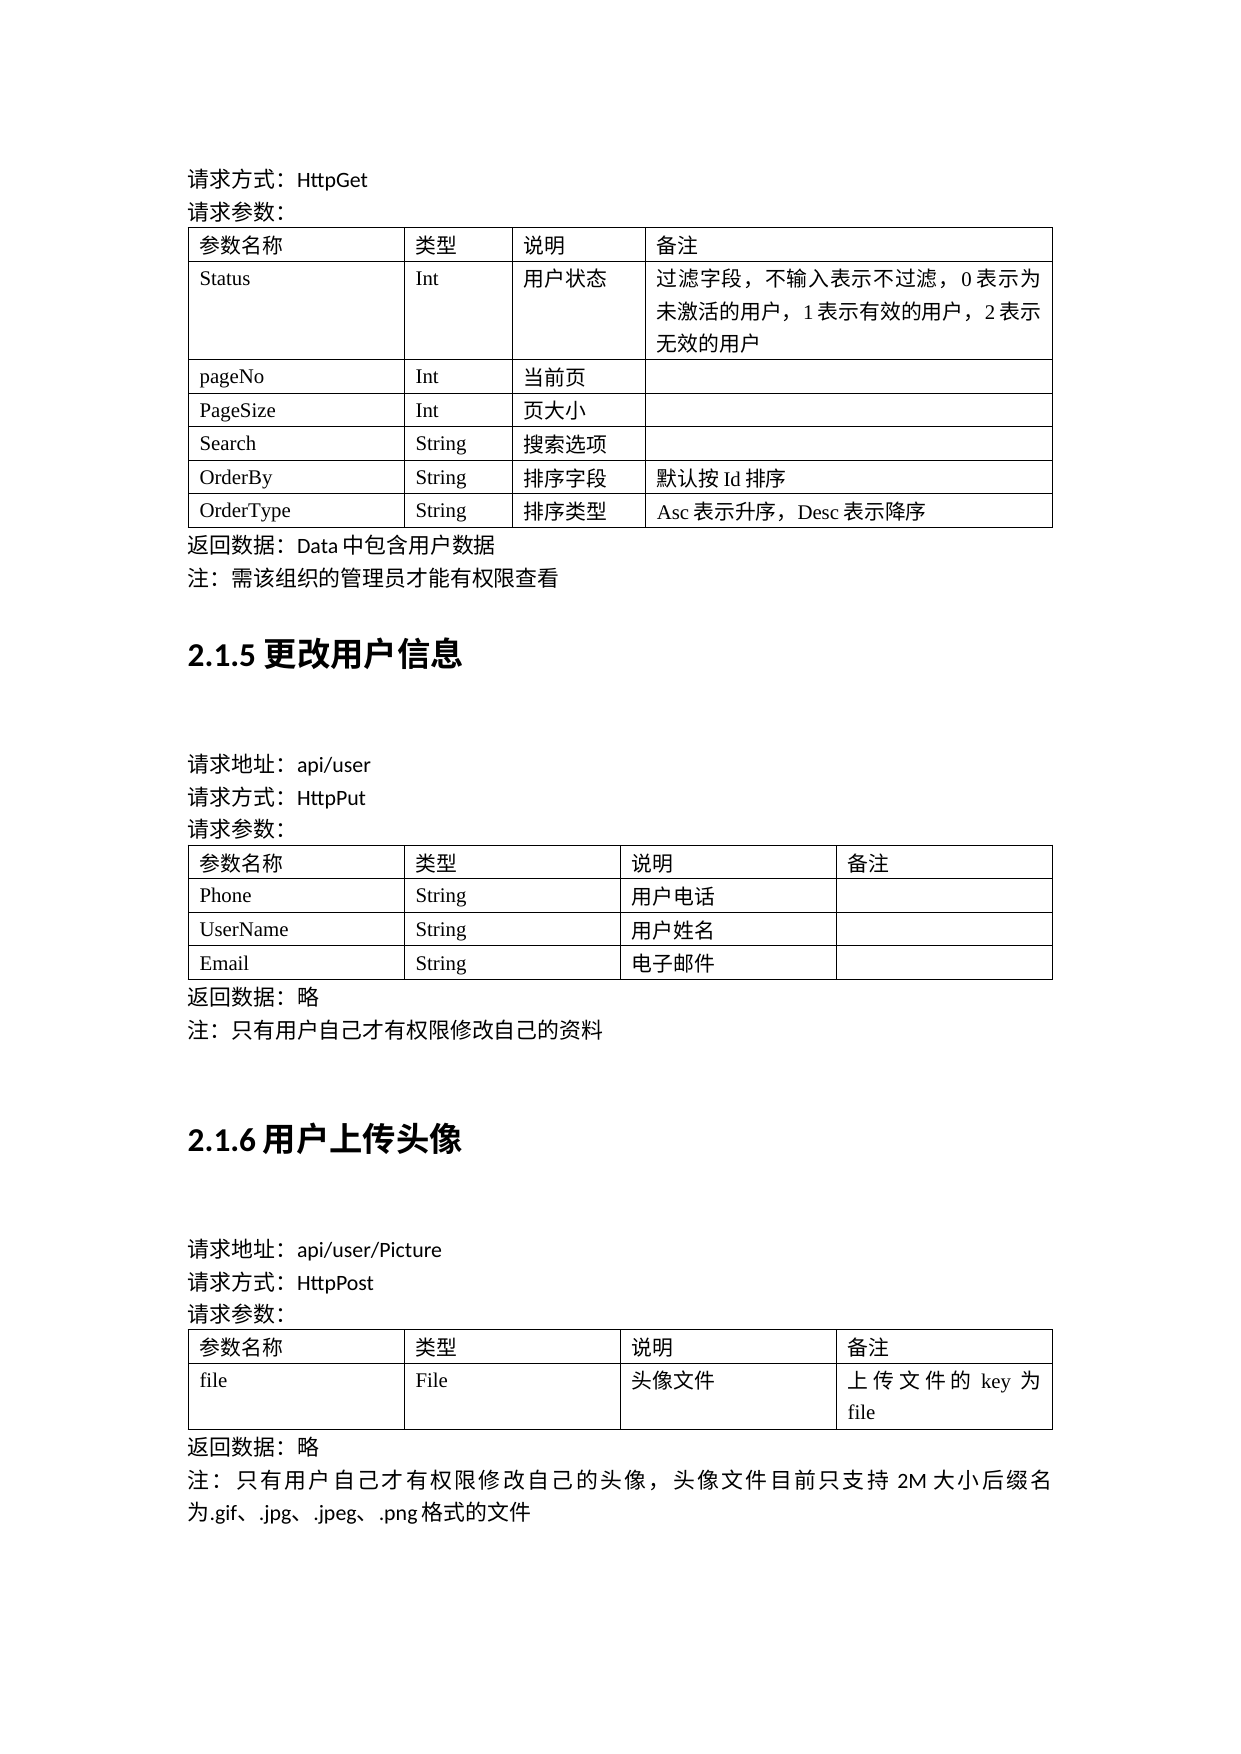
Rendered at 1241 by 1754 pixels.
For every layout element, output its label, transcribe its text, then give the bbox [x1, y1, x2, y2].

text 返回数据：略 [187, 980, 1053, 1012]
table_header 类型 [405, 846, 620, 878]
table_cell Int [405, 262, 512, 359]
table_cell 上传文件的key为file [837, 1364, 1052, 1429]
table_cell Status [189, 262, 404, 359]
subtitle 2.1.6用户上传头像 [187, 1104, 1053, 1169]
table_cell file [189, 1364, 404, 1429]
table_cell [837, 913, 1052, 945]
table_header 说明 [621, 1330, 836, 1363]
table_cell 搜索选项 [513, 427, 645, 460]
text 请求方式：HttpGet [187, 162, 1053, 194]
table_cell Int [405, 360, 512, 393]
table_header 类型 [405, 228, 512, 261]
table_cell 排序类型 [513, 494, 645, 527]
table_cell [837, 879, 1052, 912]
table_header 参数名称 [189, 1330, 404, 1363]
text 请求地址：api/user/Picture [187, 1232, 1053, 1264]
table_cell 用户状态 [513, 262, 645, 359]
table_cell PageSize [189, 394, 404, 426]
text 请求方式：HttpPost [187, 1264, 1053, 1297]
table_cell [646, 360, 1052, 393]
table_header 说明 [621, 846, 836, 878]
table_cell OrderType [189, 494, 404, 527]
table_cell String [405, 427, 512, 460]
table_cell 过滤字段，不输入表示不过滤，0表示为未激活的用户，1表示有效的用户，2表示无效的用户 [646, 262, 1052, 359]
table_cell 电子邮件 [621, 946, 836, 979]
table_cell String [405, 913, 620, 945]
text 请求参数： [187, 1297, 1053, 1329]
table_cell 排序字段 [513, 461, 645, 493]
text 请求地址：api/user [187, 747, 1053, 779]
table_header 类型 [405, 1330, 620, 1363]
table_cell String [405, 946, 620, 979]
table_header 备注 [837, 846, 1052, 878]
table_cell Search [189, 427, 404, 460]
subtitle 2.1.5 更改用户信息 [187, 620, 1053, 685]
text 返回数据：Data中包含用户数据 [187, 528, 1053, 560]
table_cell Asc表示升序，Desc表示降序 [646, 494, 1052, 527]
table_cell Int [405, 394, 512, 426]
table_cell String [405, 494, 512, 527]
table_cell String [405, 461, 512, 493]
text 注：只有用户自己才有权限修改自己的头像，头像文件目前只支持2M大小后缀名为.gif、.jpg、.jpeg、.png格式的文件 [187, 1462, 1053, 1527]
table_cell 用户姓名 [621, 913, 836, 945]
table_cell 默认按Id排序 [646, 461, 1052, 493]
text 请求参数： [187, 812, 1053, 844]
text 请求参数： [187, 194, 1053, 227]
table_cell 页大小 [513, 394, 645, 426]
text 注：需该组织的管理员才能有权限查看 [187, 560, 1053, 593]
table_cell 当前页 [513, 360, 645, 393]
table_cell Email [189, 946, 404, 979]
table_header 参数名称 [189, 228, 404, 261]
table_cell File [405, 1364, 620, 1429]
table_cell Phone [189, 879, 404, 912]
table_cell OrderBy [189, 461, 404, 493]
table_cell [646, 427, 1052, 460]
table_header 备注 [837, 1330, 1052, 1363]
table_cell UserName [189, 913, 404, 945]
table_cell pageNo [189, 360, 404, 393]
table_cell [837, 946, 1052, 979]
table_cell [646, 394, 1052, 426]
table_header 参数名称 [189, 846, 404, 878]
text 返回数据：略 [187, 1430, 1053, 1462]
table_header 备注 [646, 228, 1052, 261]
text 注：只有用户自己才有权限修改自己的资料 [187, 1012, 1053, 1045]
table_cell 用户电话 [621, 879, 836, 912]
table_header 说明 [513, 228, 645, 261]
text 请求方式：HttpPut [187, 779, 1053, 812]
table_cell String [405, 879, 620, 912]
table_cell 头像文件 [621, 1364, 836, 1429]
